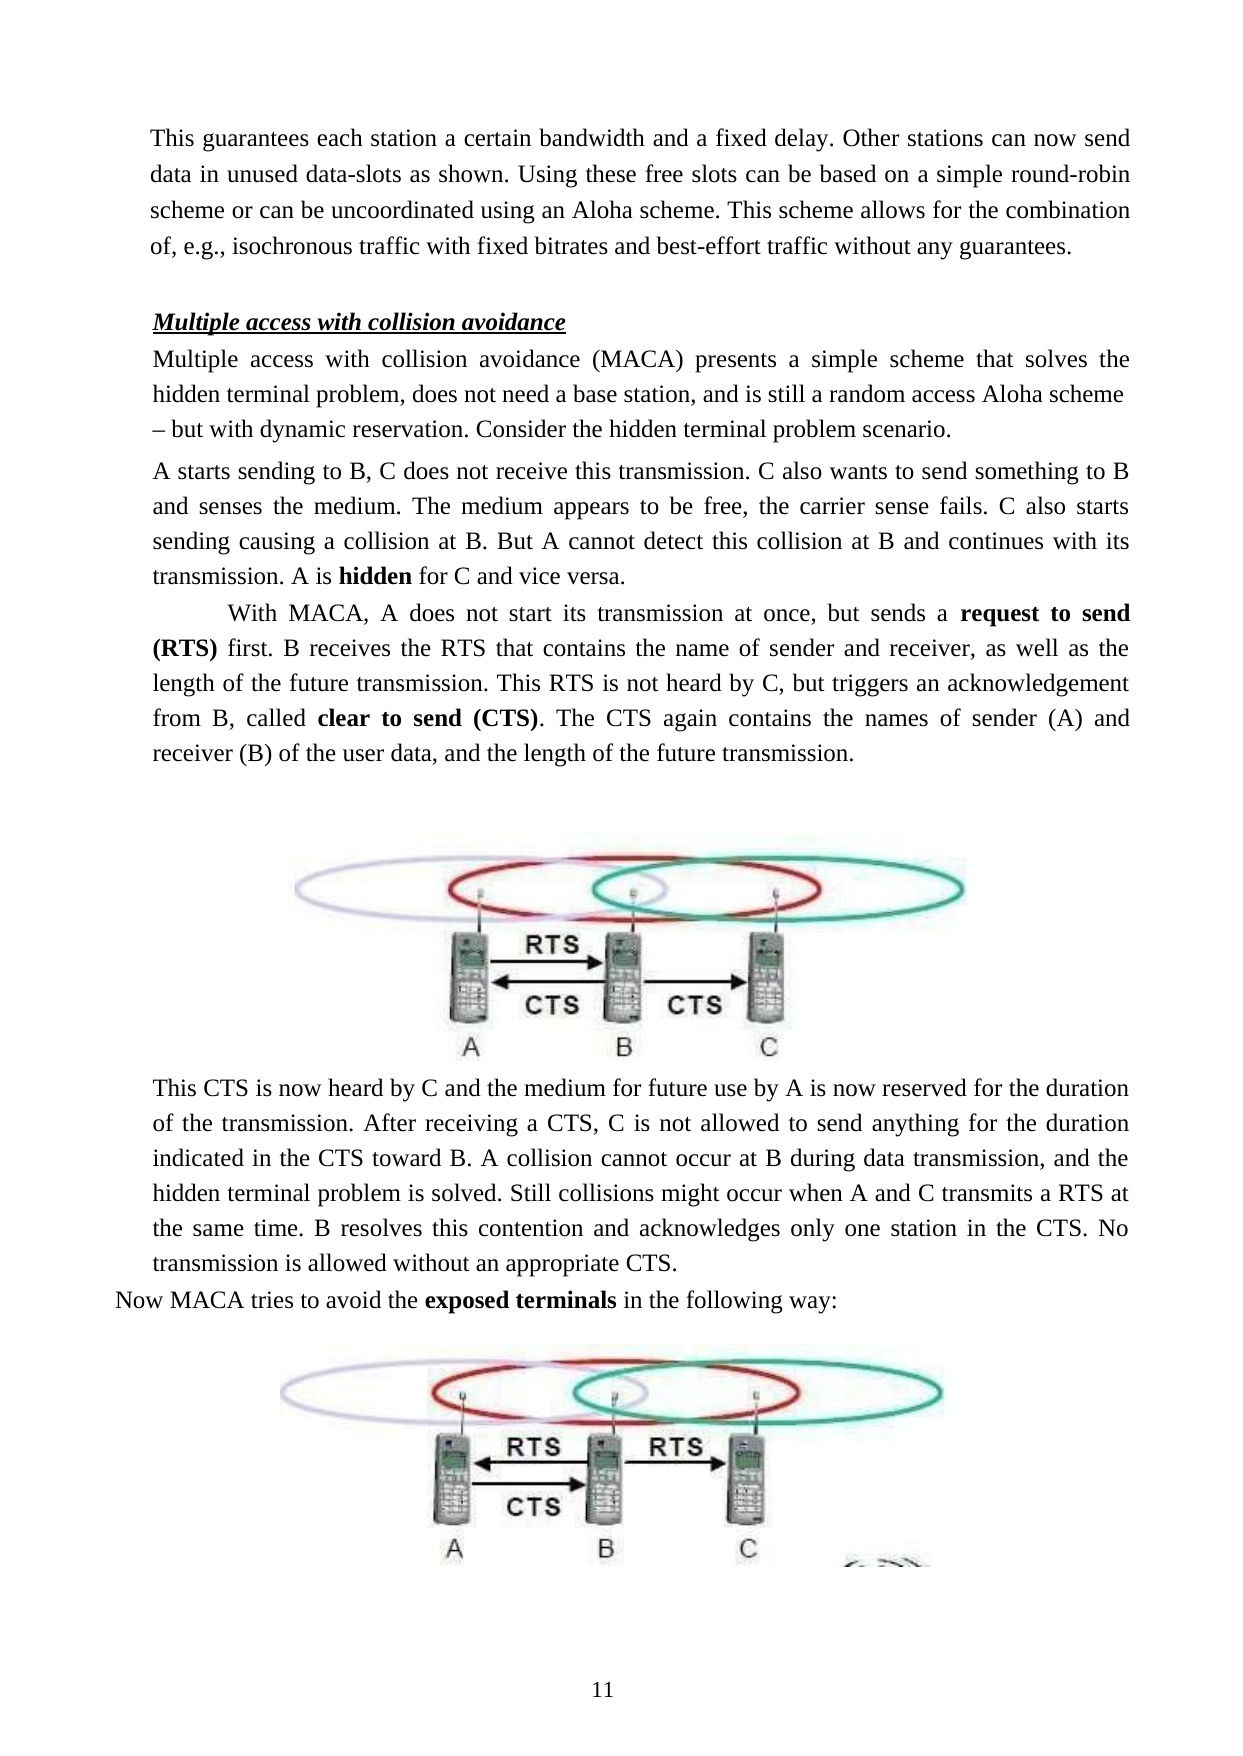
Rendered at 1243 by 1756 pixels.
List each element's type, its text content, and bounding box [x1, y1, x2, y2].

text A starts sending to B, C does not receive this transmission. C also wants to send something to B and senses the medium. The medium appears to be free, the carrier sense fails. C also starts sending causing a collision at B. But A cannot detect this collision at B and continues with its transmission. A is hidden for C and vice versa. [152, 456, 1131, 590]
text This guarantees each station a certain bandwidth and a fixed delay. Other stations can now send data in unused data-slots as shown. Using these free slots can be based on a simple round-robin scheme or can be uncoordinated using an Aloha scheme. This scheme allows for the combination of, e.g., isochronous traffic with fixed bitrates and best-effort traffic without any guarantees. [150, 123, 1132, 260]
text With MACA, A does not start its transmission at once, but sends a request to send (RTS) first. B receives the RTS that contains the name of sender and receiver, as well as the length of the future transmission. This RTS is not heard by C, but triggers an acknowledgement from B, called clear to send (CTS). The CTS again contains the names of sender (A) and receiver (B) of the user data, and the length of the future transmission. [152, 598, 1131, 767]
picture [287, 833, 969, 1061]
picture [280, 1344, 955, 1567]
text – but with dynamic reservation. Consider the hidden terminal problem scenario. [152, 414, 1145, 442]
text Multiple access with collision avoidance [152, 307, 1145, 336]
text Now MACA tries to avoid the exposed terminals in the following way: [115, 1285, 1145, 1314]
text Multiple access with collision avoidance (MACA) presents a simple scheme that solves the hidden terminal problem, does not need a base station, and is still a random access Aloha scheme [152, 344, 1131, 408]
